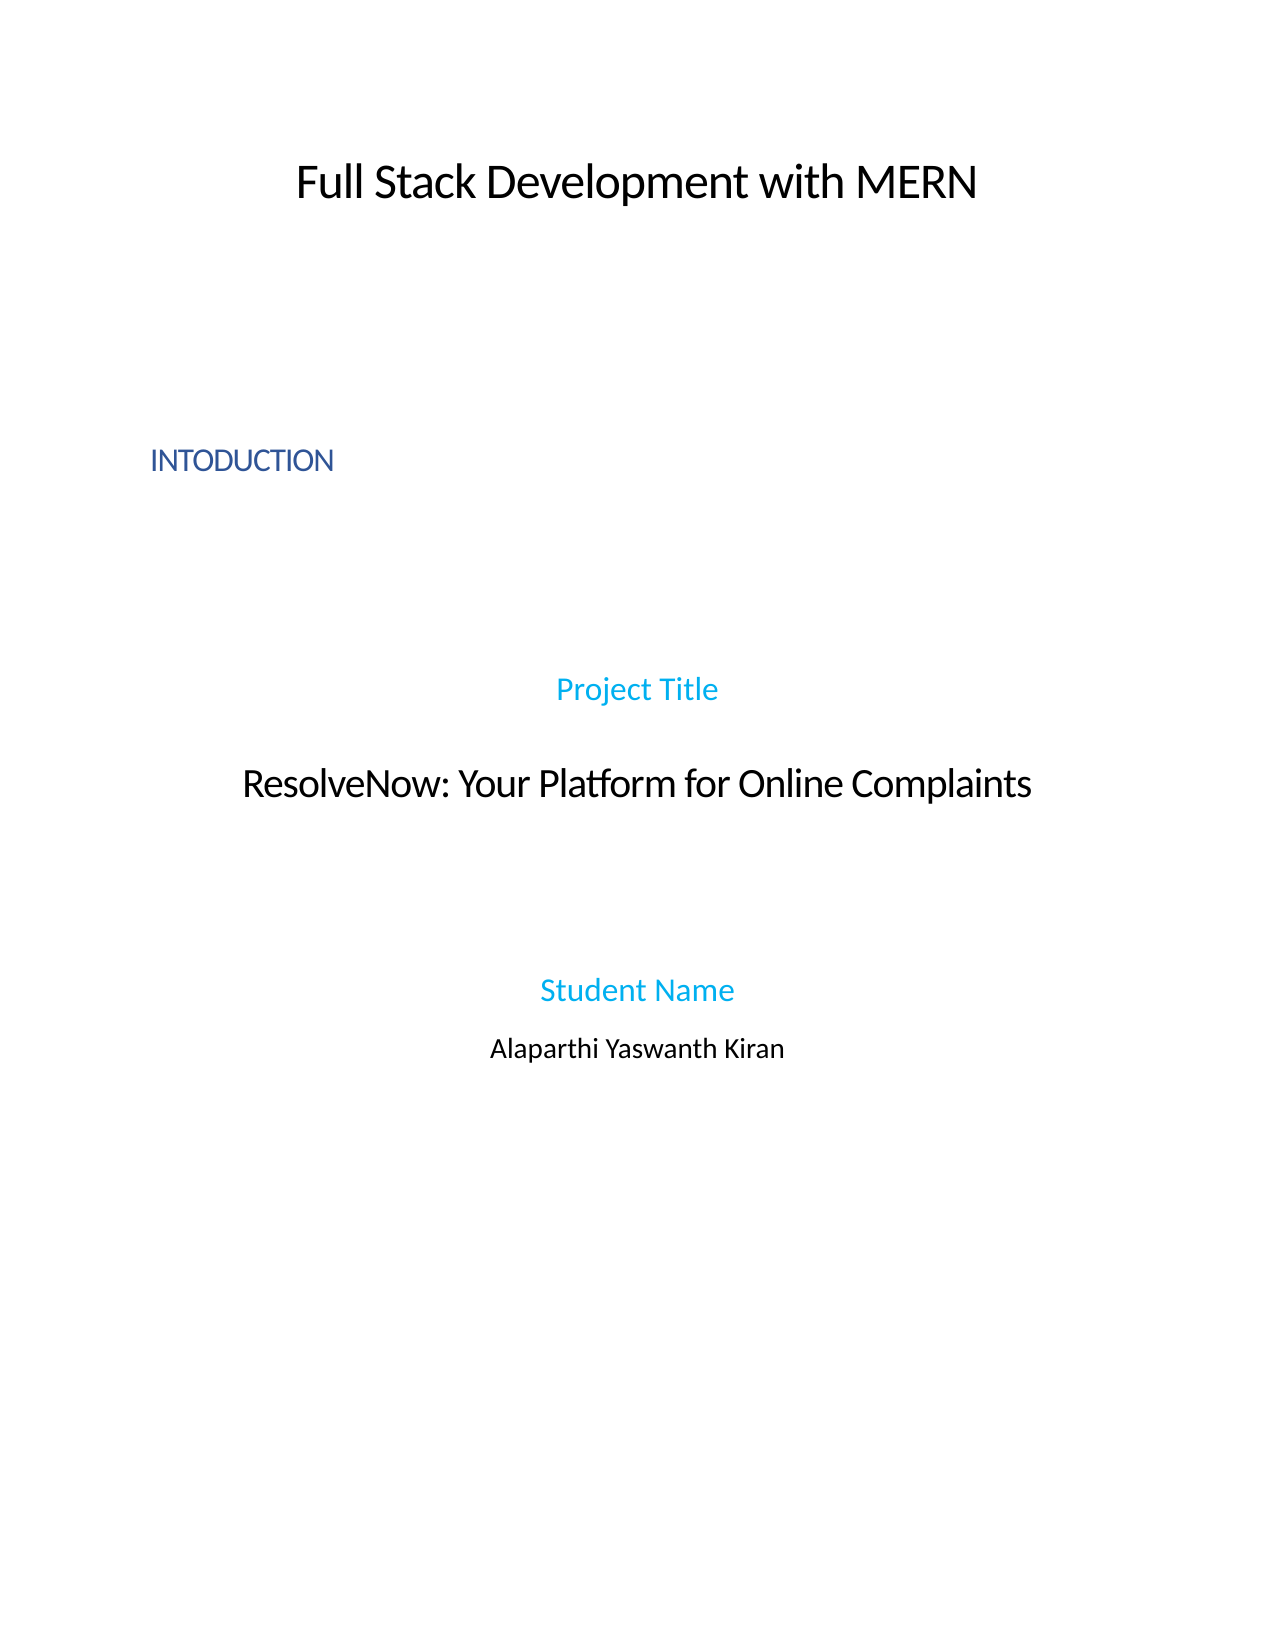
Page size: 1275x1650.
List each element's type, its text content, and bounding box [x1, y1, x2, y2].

text Project Title [150, 667, 1125, 708]
text ResolveNow: Your Platform for Online Complaints [150, 757, 1125, 808]
title INTODUCTION [150, 439, 1125, 480]
text Student Name [150, 969, 1125, 1010]
text Alaparthi Yaswanth Kiran [150, 1030, 1125, 1065]
title Full Stack Development with MERN [150, 150, 1125, 211]
